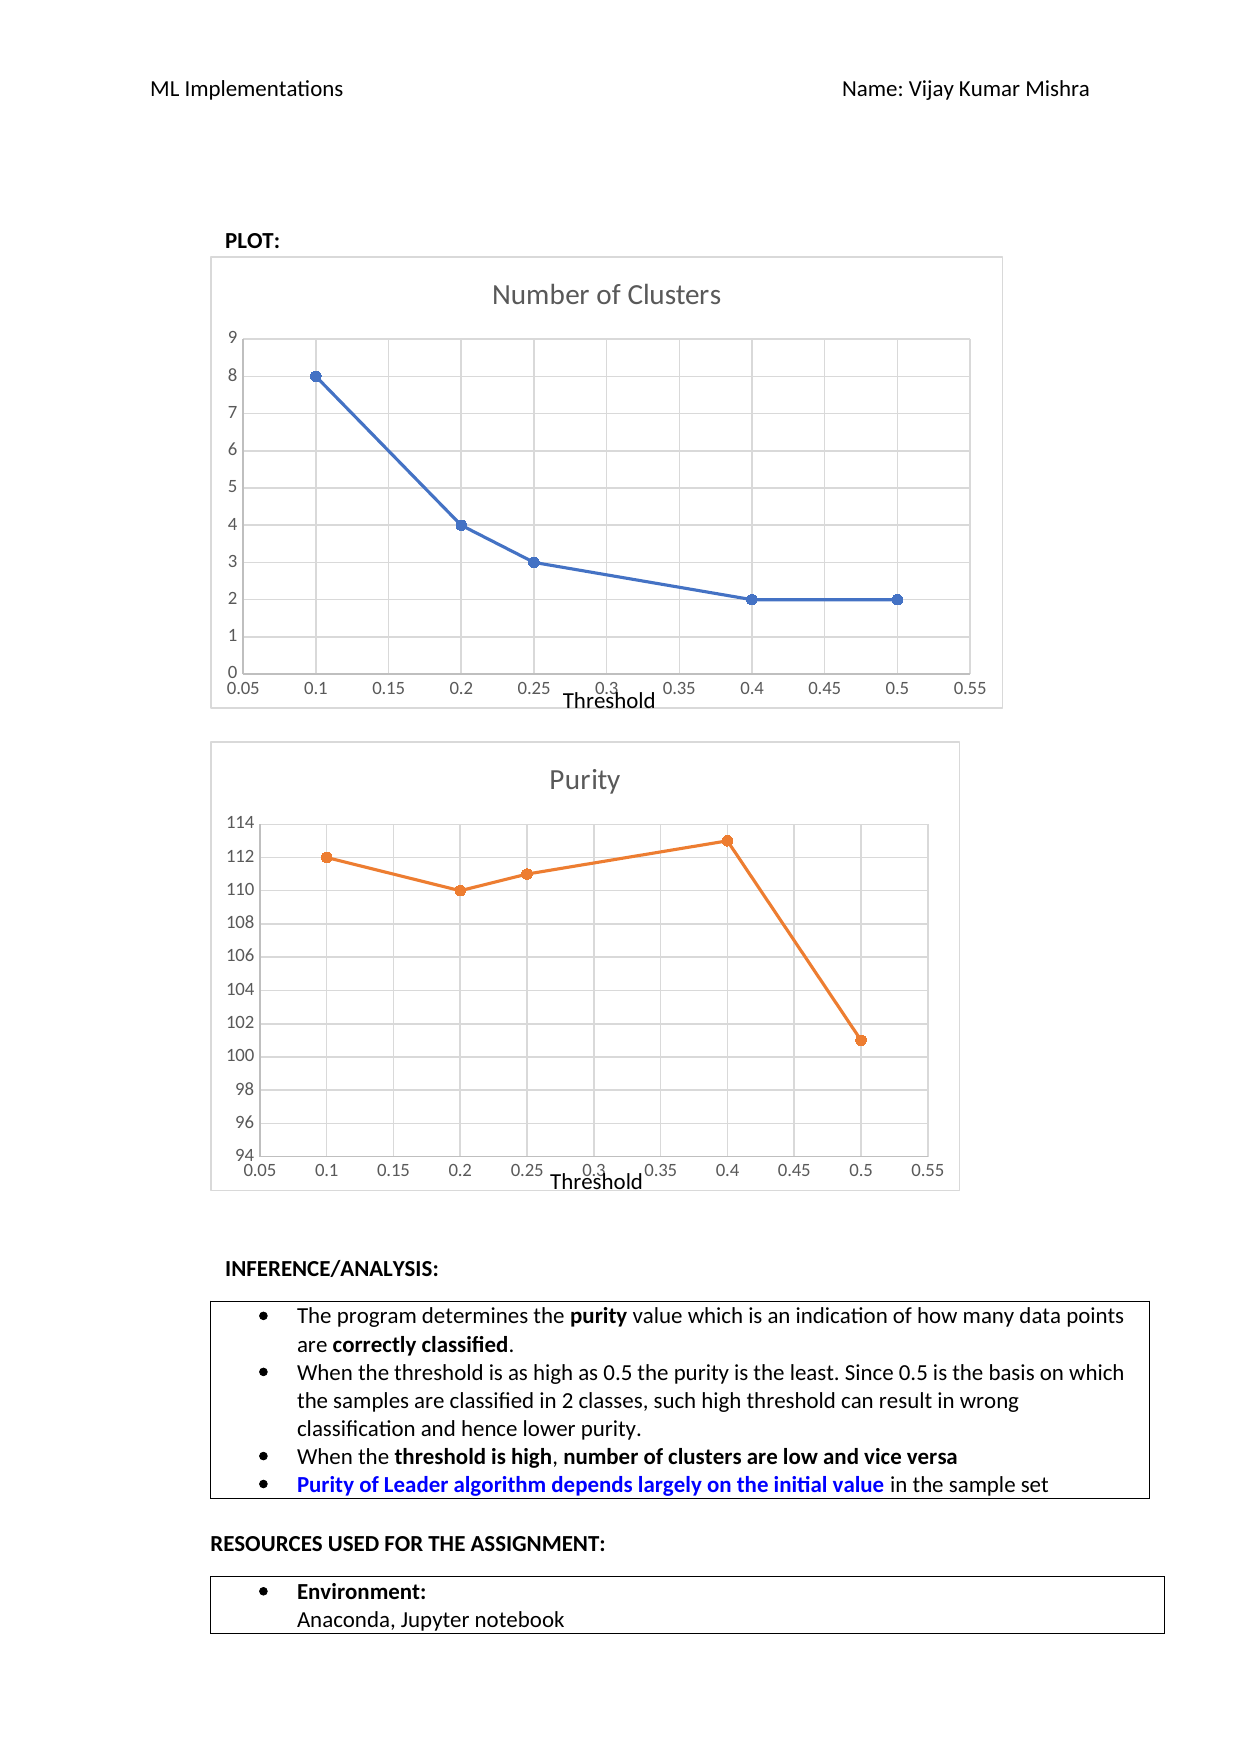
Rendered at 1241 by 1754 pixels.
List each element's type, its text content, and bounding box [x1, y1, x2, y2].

list RESOURCES USED FOR THE ASSIGNMENT: [210, 1529, 1165, 1557]
list INFERENCE/ANALYSIS: [225, 1254, 1165, 1282]
table_header The program determines the purity value which is an indication of how many data points are correctly classified. When the threshold is as high as 0.5 the purity is the least. Since 0.5 is the basis on which the samples are classified in 2 classes, such high threshold can result in wrong classification and hence lower purity. When the threshold is high, number of clusters are low and vice versa Purity of Leader algorithm depends largely on the initial value in the sample set [211, 1302, 1149, 1498]
table_header Environment: Anaconda, Jupyter notebook [211, 1577, 1164, 1633]
list PLOT: [225, 226, 1165, 254]
